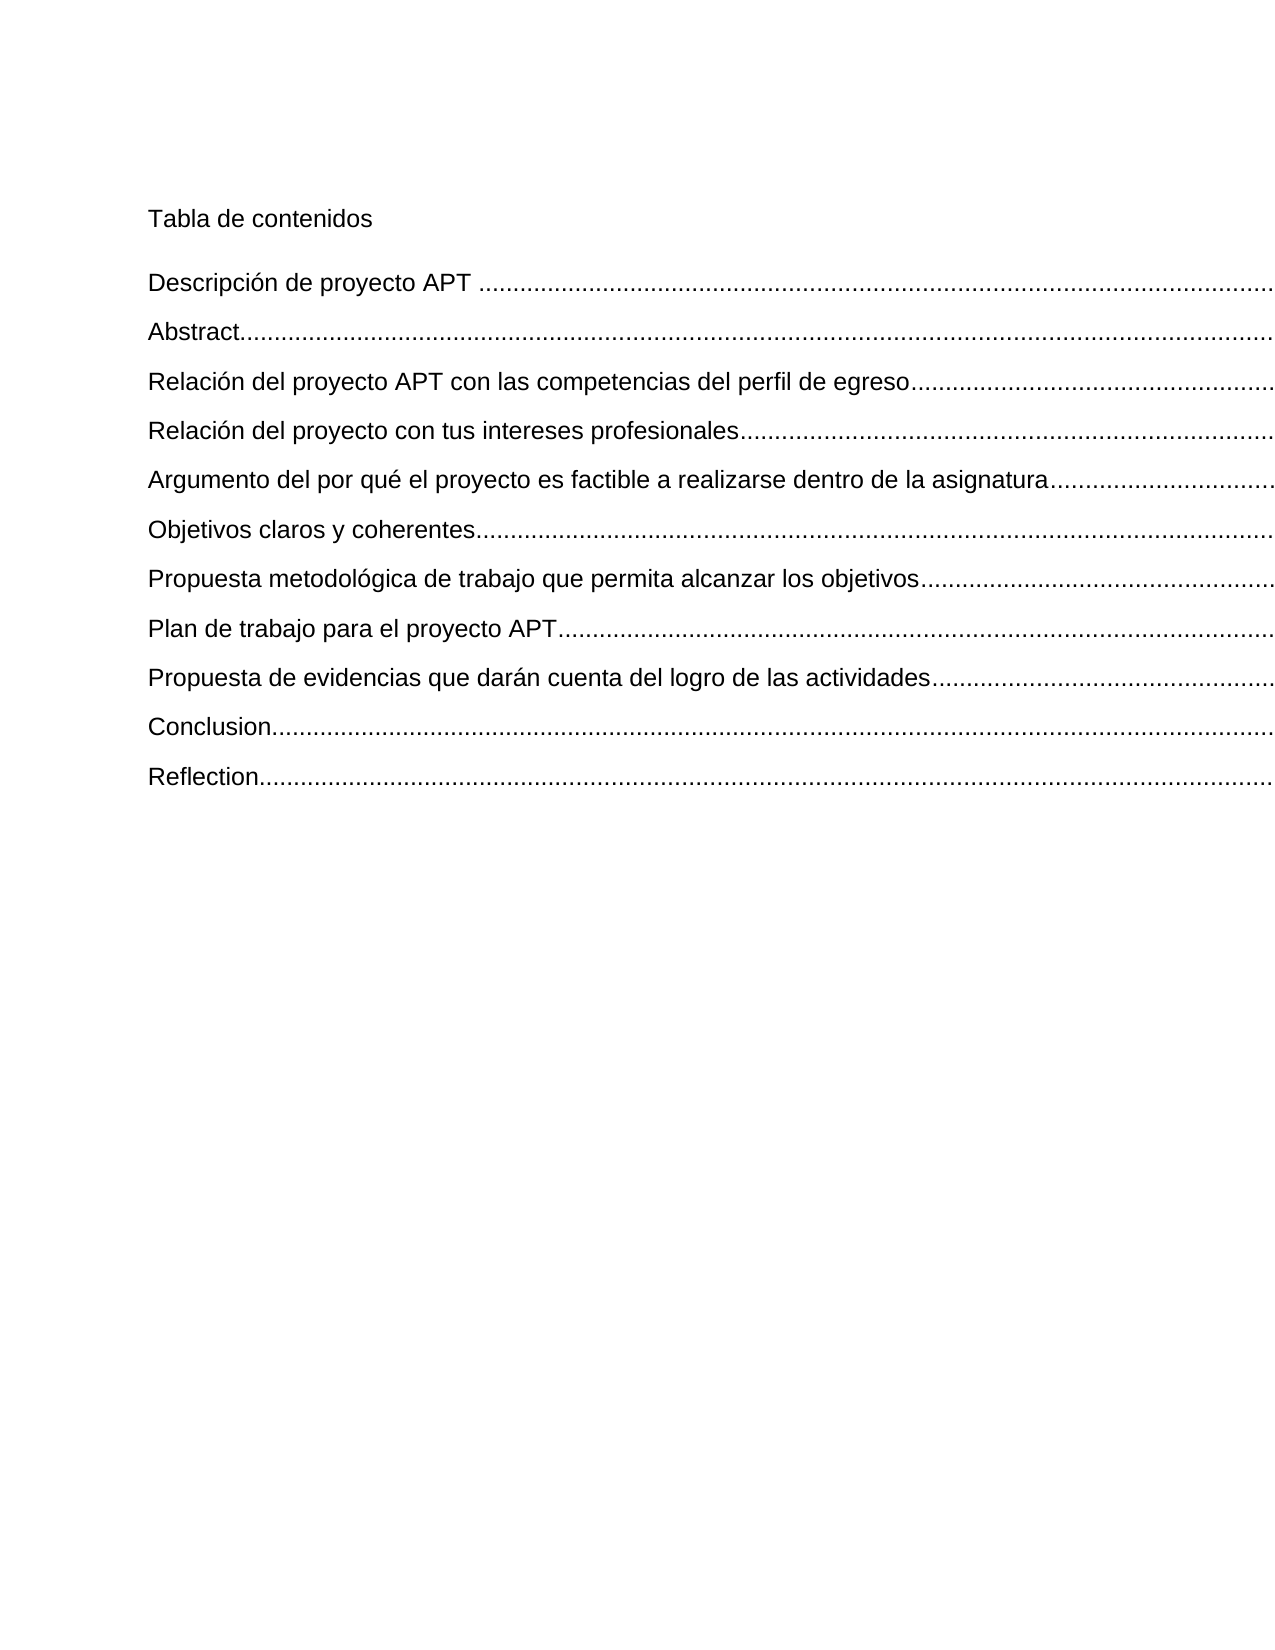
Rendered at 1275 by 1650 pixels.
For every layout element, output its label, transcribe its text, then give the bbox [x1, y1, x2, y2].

text Tabla de contenidos [148, 204, 1127, 233]
